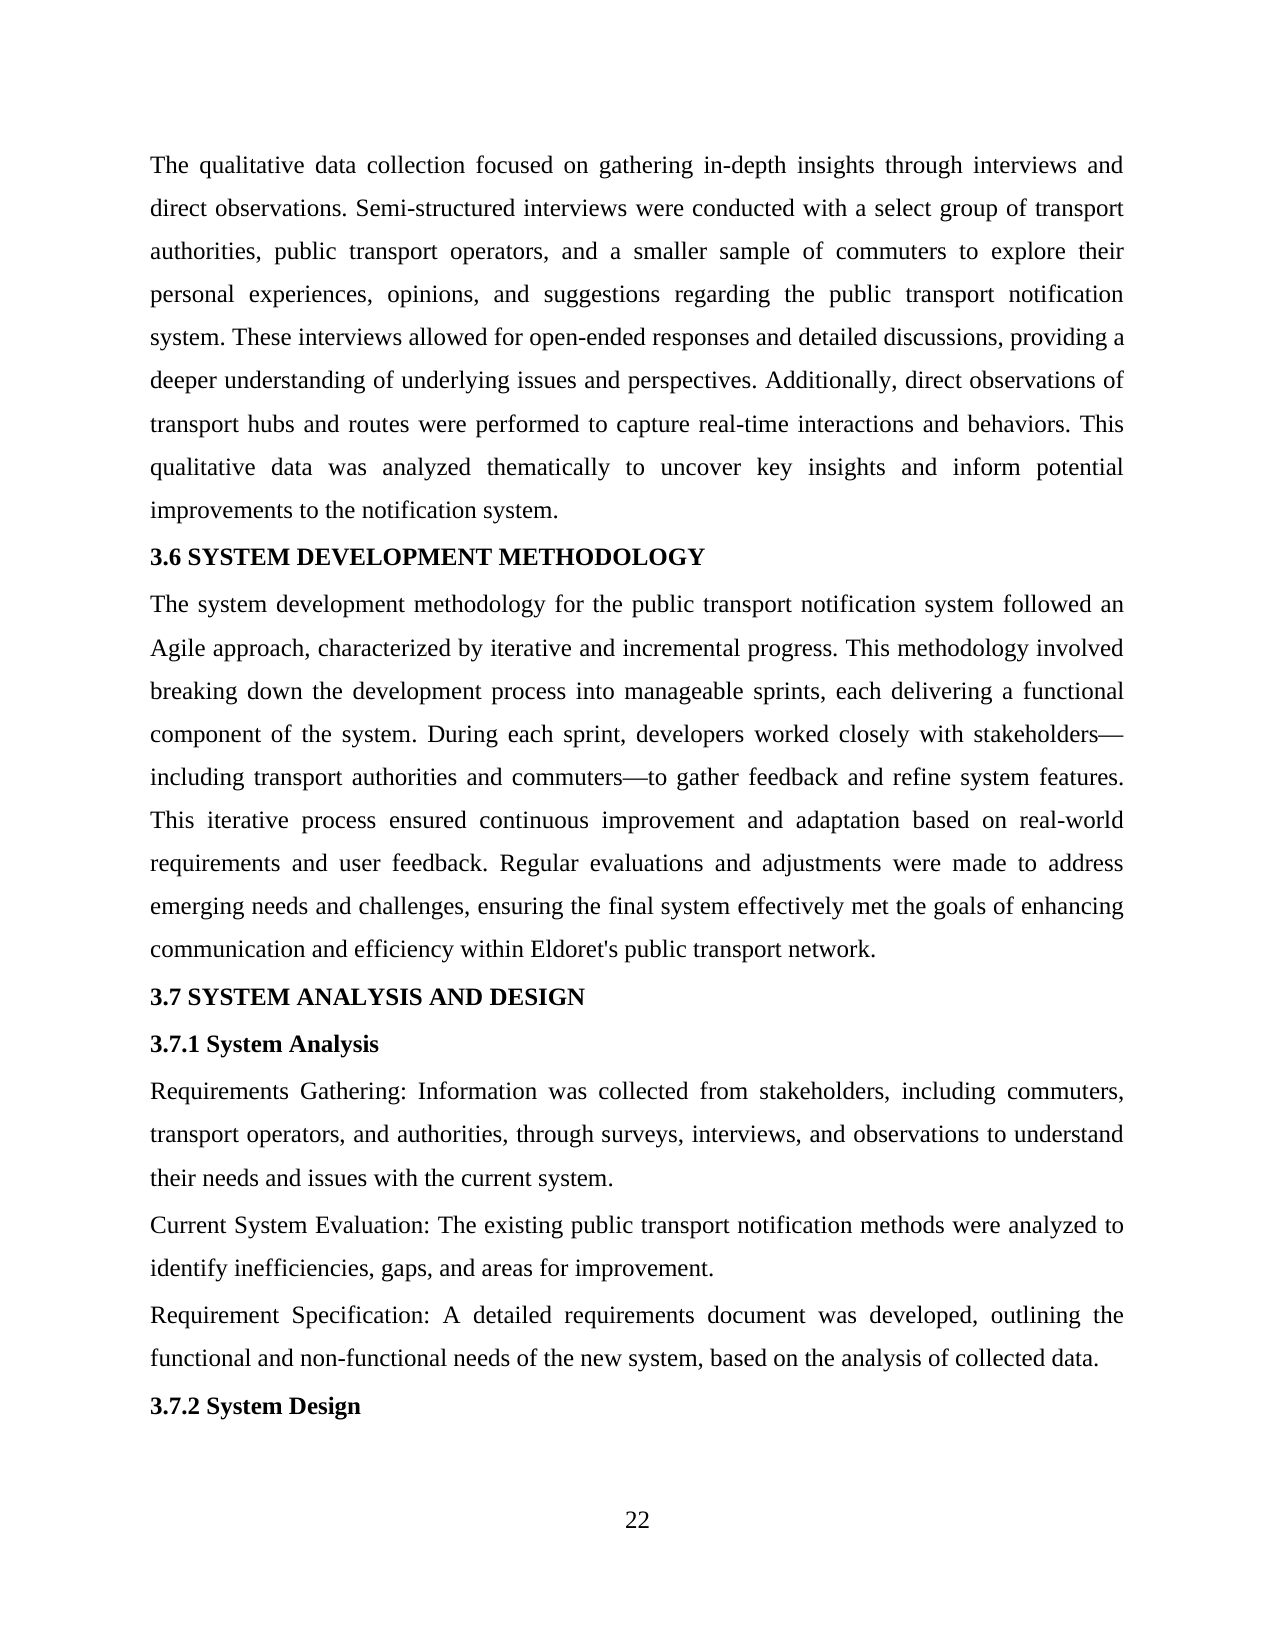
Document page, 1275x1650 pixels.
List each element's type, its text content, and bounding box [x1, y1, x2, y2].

subtitle 3.7.2 System Design [150, 1391, 1125, 1419]
subtitle Current System Evaluation: The existing public transport notification methods were analyzed to identify inefficiencies, gaps, and areas for improvement. [150, 1210, 1125, 1282]
subtitle The system development methodology for the public transport notification system followed an Agile approach, characterized by iterative and incremental progress. This methodology involved breaking down the development process into manageable sprints, each delivering a functional component of the system. During each sprint, developers worked closely with stakeholders—including transport authorities and commuters—to gather feedback and refine system features. This iterative process ensured continuous improvement and adaptation based on real-world requirements and user feedback. Regular evaluations and adjustments were made to address emerging needs and challenges, ensuring the final system effectively met the goals of enhancing communication and efficiency within Eldoret's public transport network. [150, 589, 1125, 963]
subtitle 3.6 SYSTEM DEVELOPMENT METHODOLOGY [150, 542, 1125, 571]
subtitle Requirements Gathering: Information was collected from stakeholders, including commuters, transport operators, and authorities, through surveys, interviews, and observations to understand their needs and issues with the current system. [150, 1076, 1125, 1191]
subtitle The qualitative data collection focused on gathering in-depth insights through interviews and direct observations. Semi-structured interviews were conducted with a select group of transport authorities, public transport operators, and a smaller sample of commuters to explore their personal experiences, opinions, and suggestions regarding the public transport notification system. These interviews allowed for open-ended responses and detailed discussions, providing a deeper understanding of underlying issues and perspectives. Additionally, direct observations of transport hubs and routes were performed to capture real-time interactions and behaviors. This qualitative data was analyzed thematically to uncover key insights and inform potential improvements to the notification system. [150, 150, 1125, 524]
subtitle 3.7.1 System Analysis [150, 1029, 1125, 1058]
subtitle Requirement Specification: A detailed requirements document was developed, outlining the functional and non-functional needs of the new system, based on the analysis of collected data. [150, 1300, 1125, 1372]
subtitle 3.7 SYSTEM ANALYSIS AND DESIGN [150, 982, 1125, 1011]
